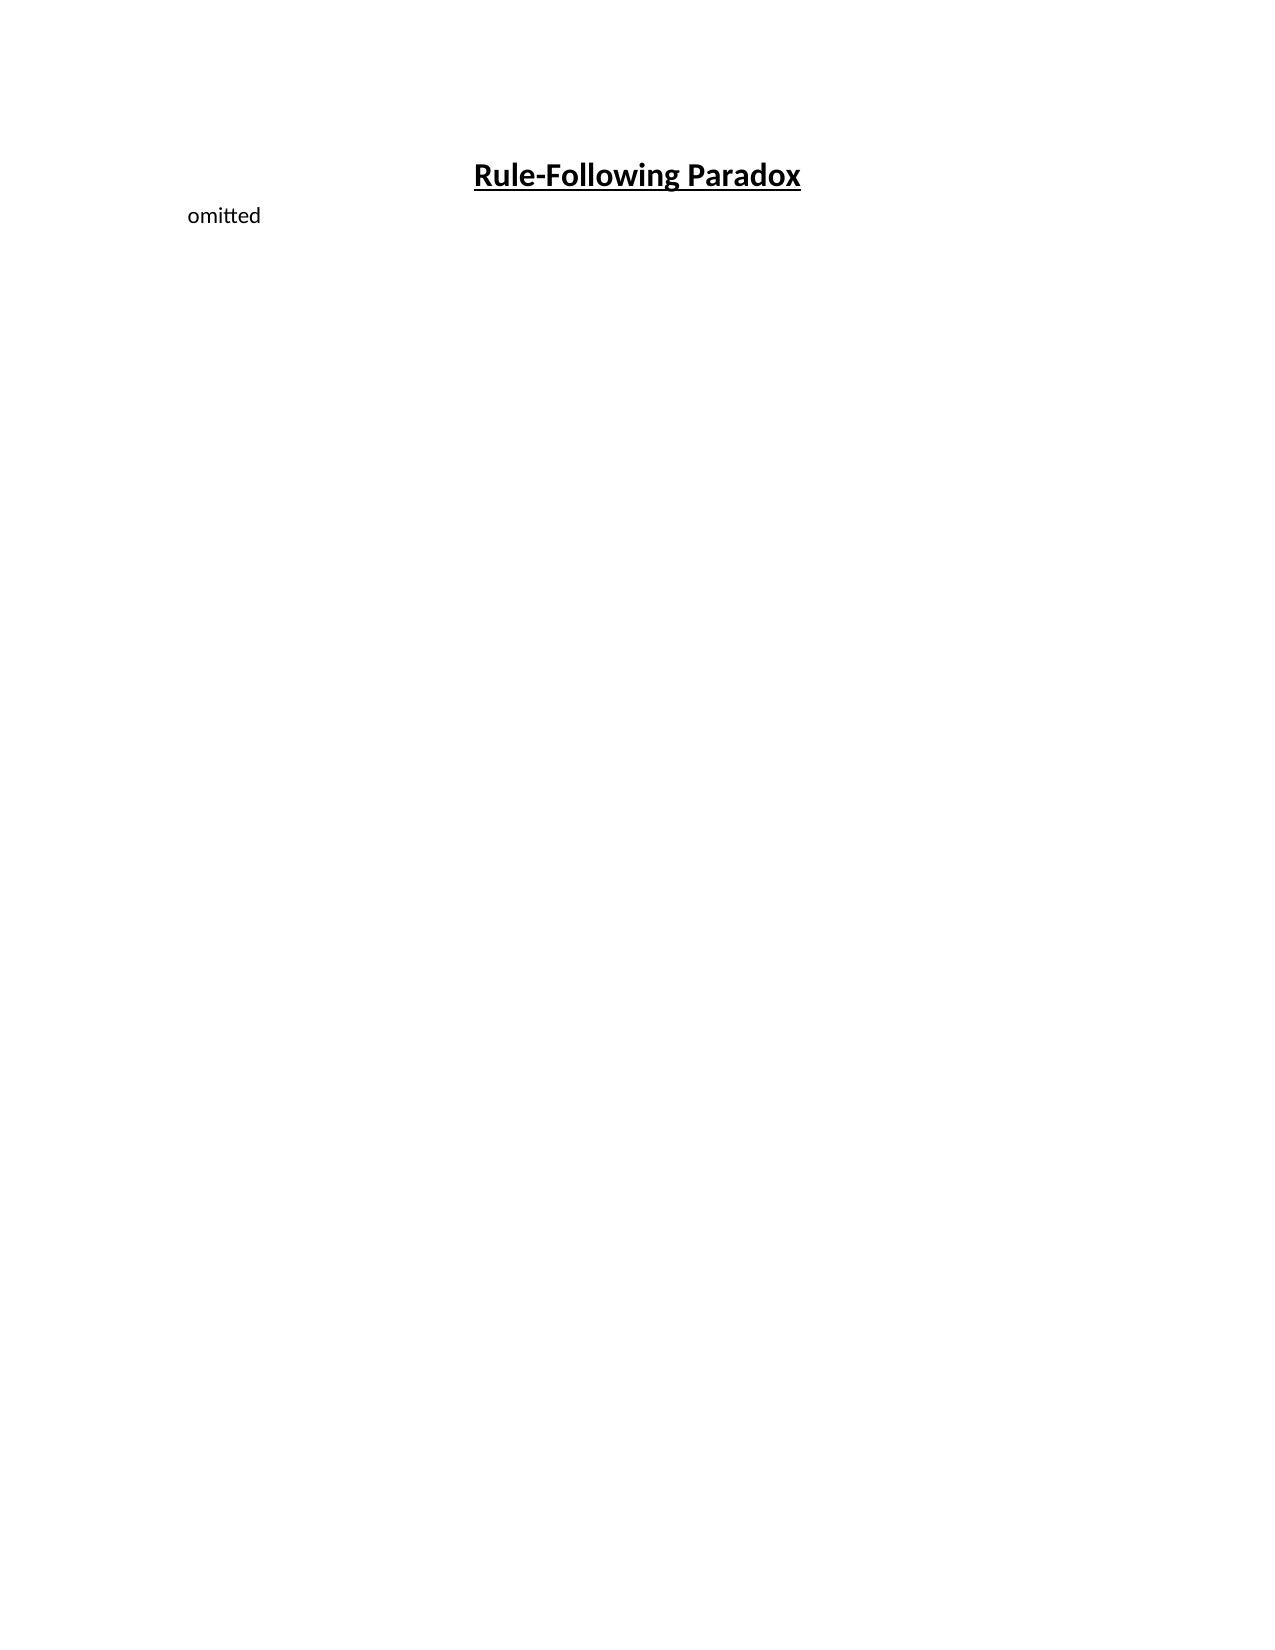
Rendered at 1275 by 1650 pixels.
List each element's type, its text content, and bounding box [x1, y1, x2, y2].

subtitle Rule-Following Paradox [187, 154, 1087, 195]
text omitted [187, 201, 1087, 229]
